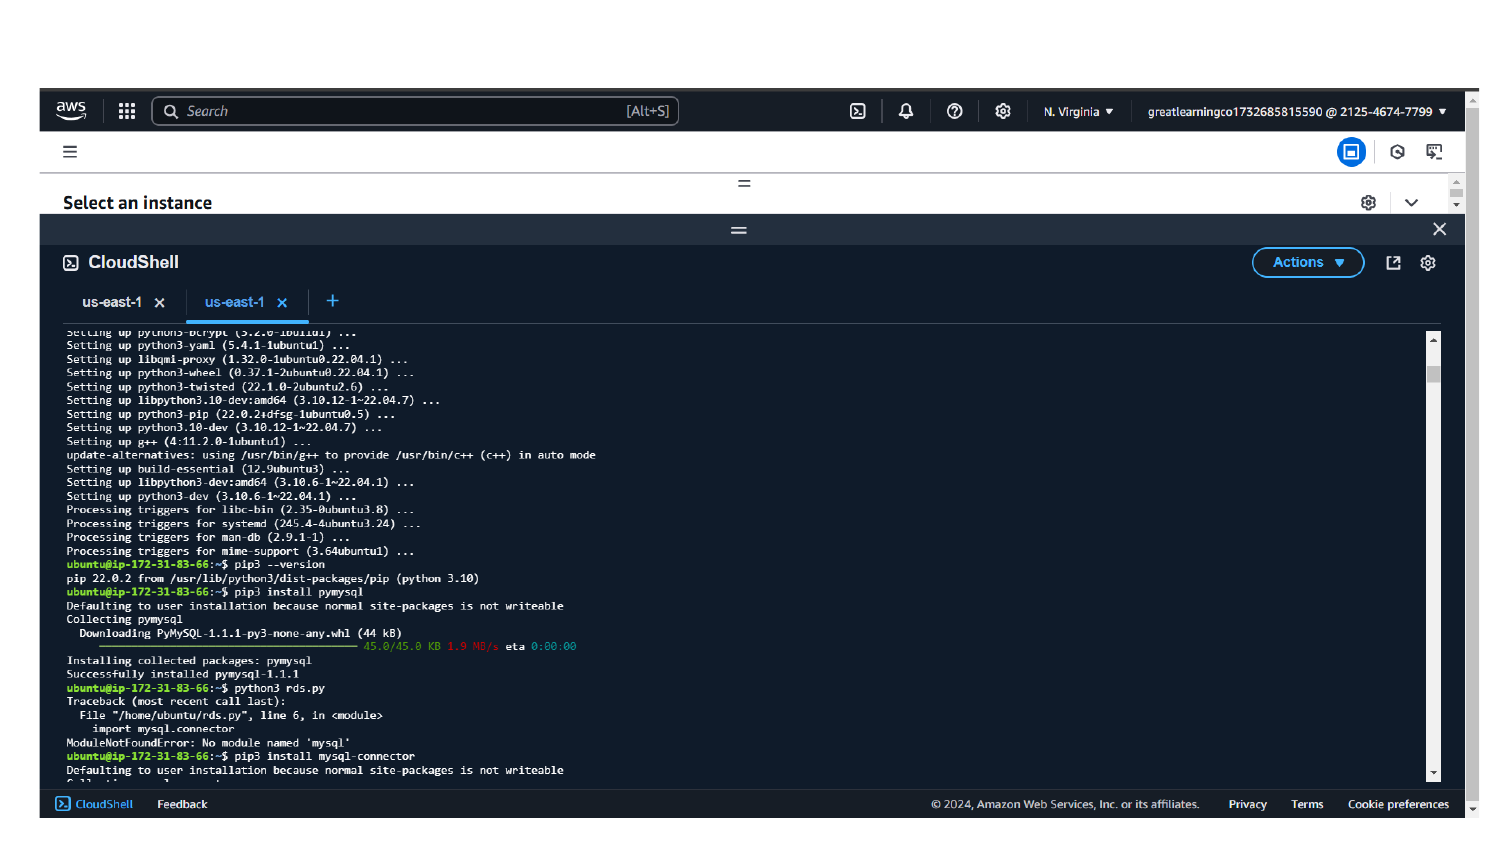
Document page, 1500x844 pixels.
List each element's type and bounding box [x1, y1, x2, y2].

picture [39, 88, 1480, 818]
